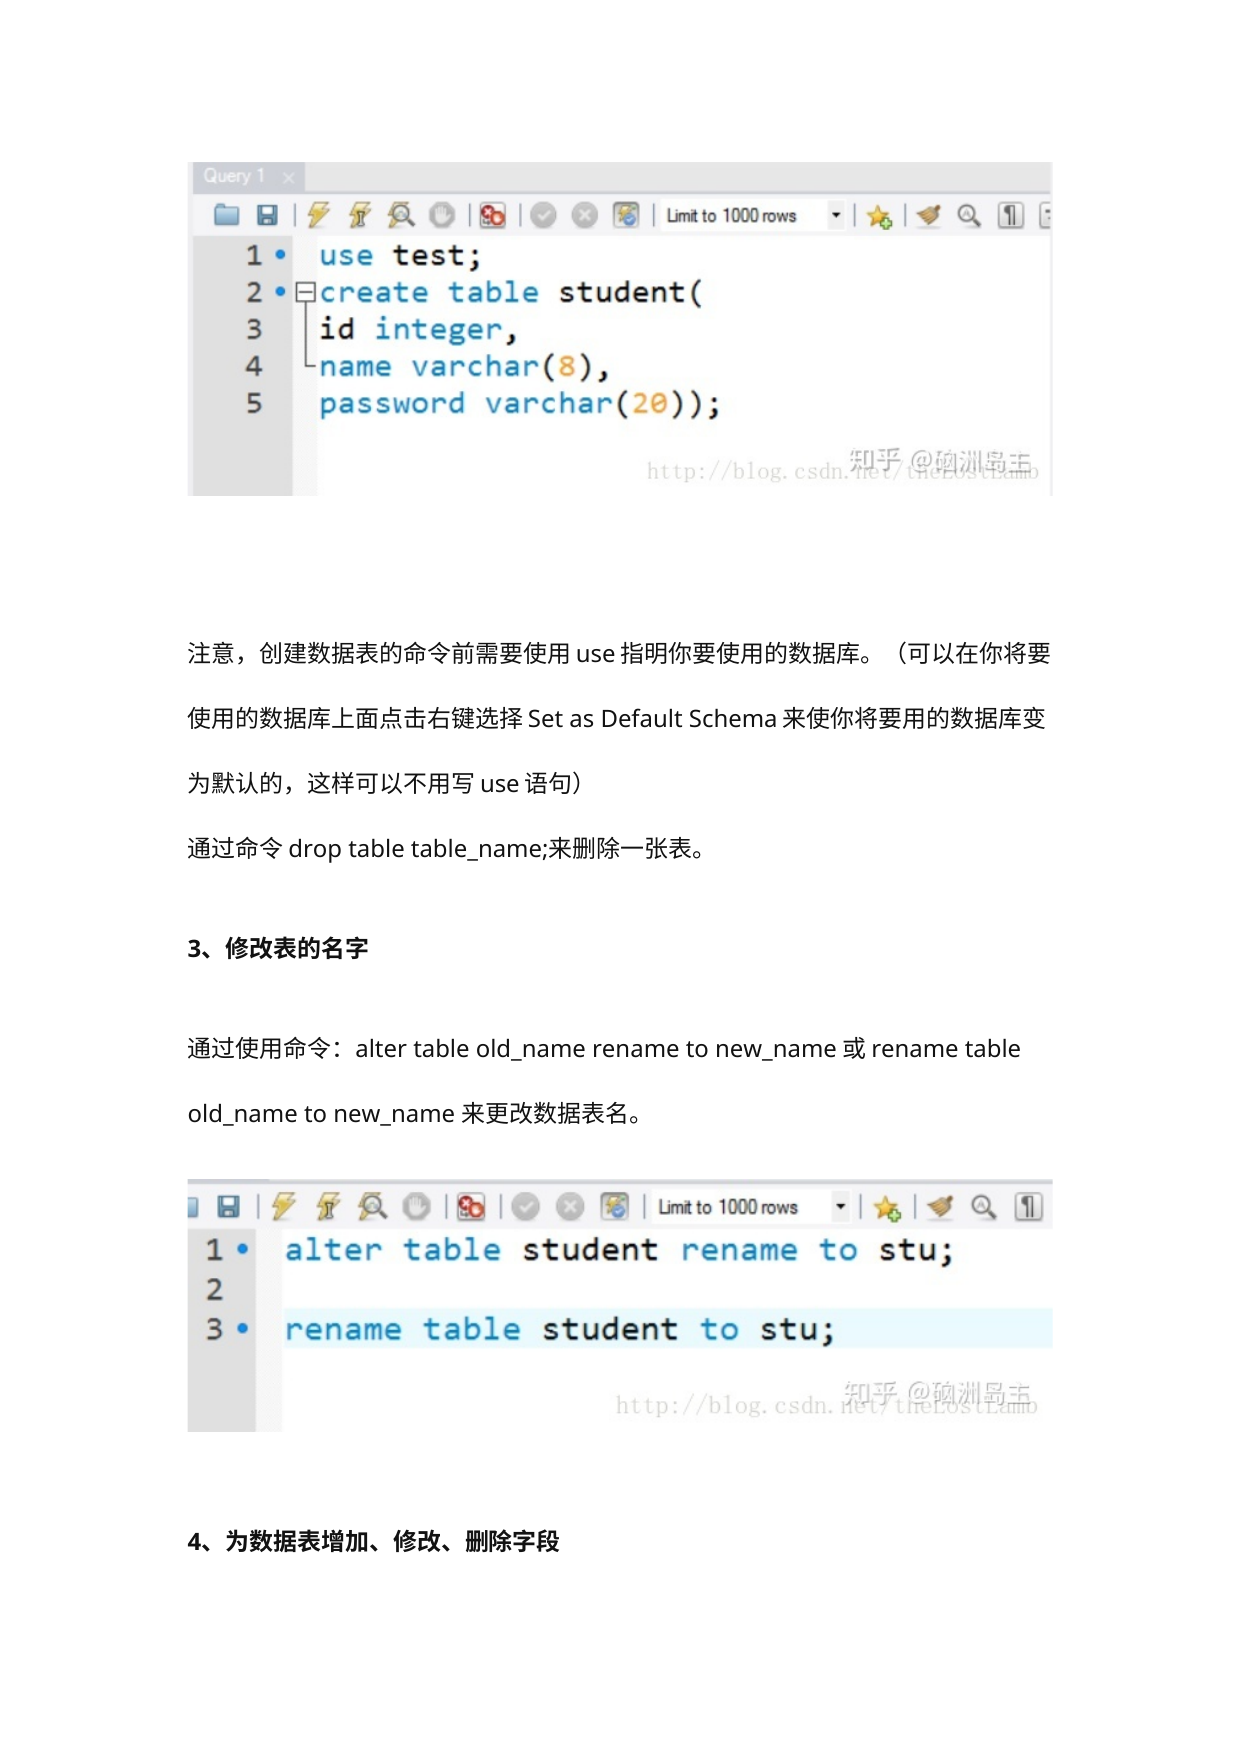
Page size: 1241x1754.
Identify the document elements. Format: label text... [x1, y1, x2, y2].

text 通过使用命令：alter table old_name rename to new_name或rename table old_name to new_name 来更改数据表名。 [187, 1014, 1053, 1144]
picture [187, 162, 1053, 496]
text 4、为数据表增加、修改、删除字段 [187, 1507, 1053, 1572]
text 3、修改表的名字 [187, 914, 1053, 979]
picture [187, 1179, 1053, 1432]
text 注意，创建数据表的命令前需要使用use指明你要使用的数据库。（可以在你将要使用的数据库上面点击右键选择Set as Default Schema来使你将要用的数据库变为默认的，这样可以不用写use语句） 通过命令drop table table_name;来删除一张表。 [187, 554, 1053, 879]
